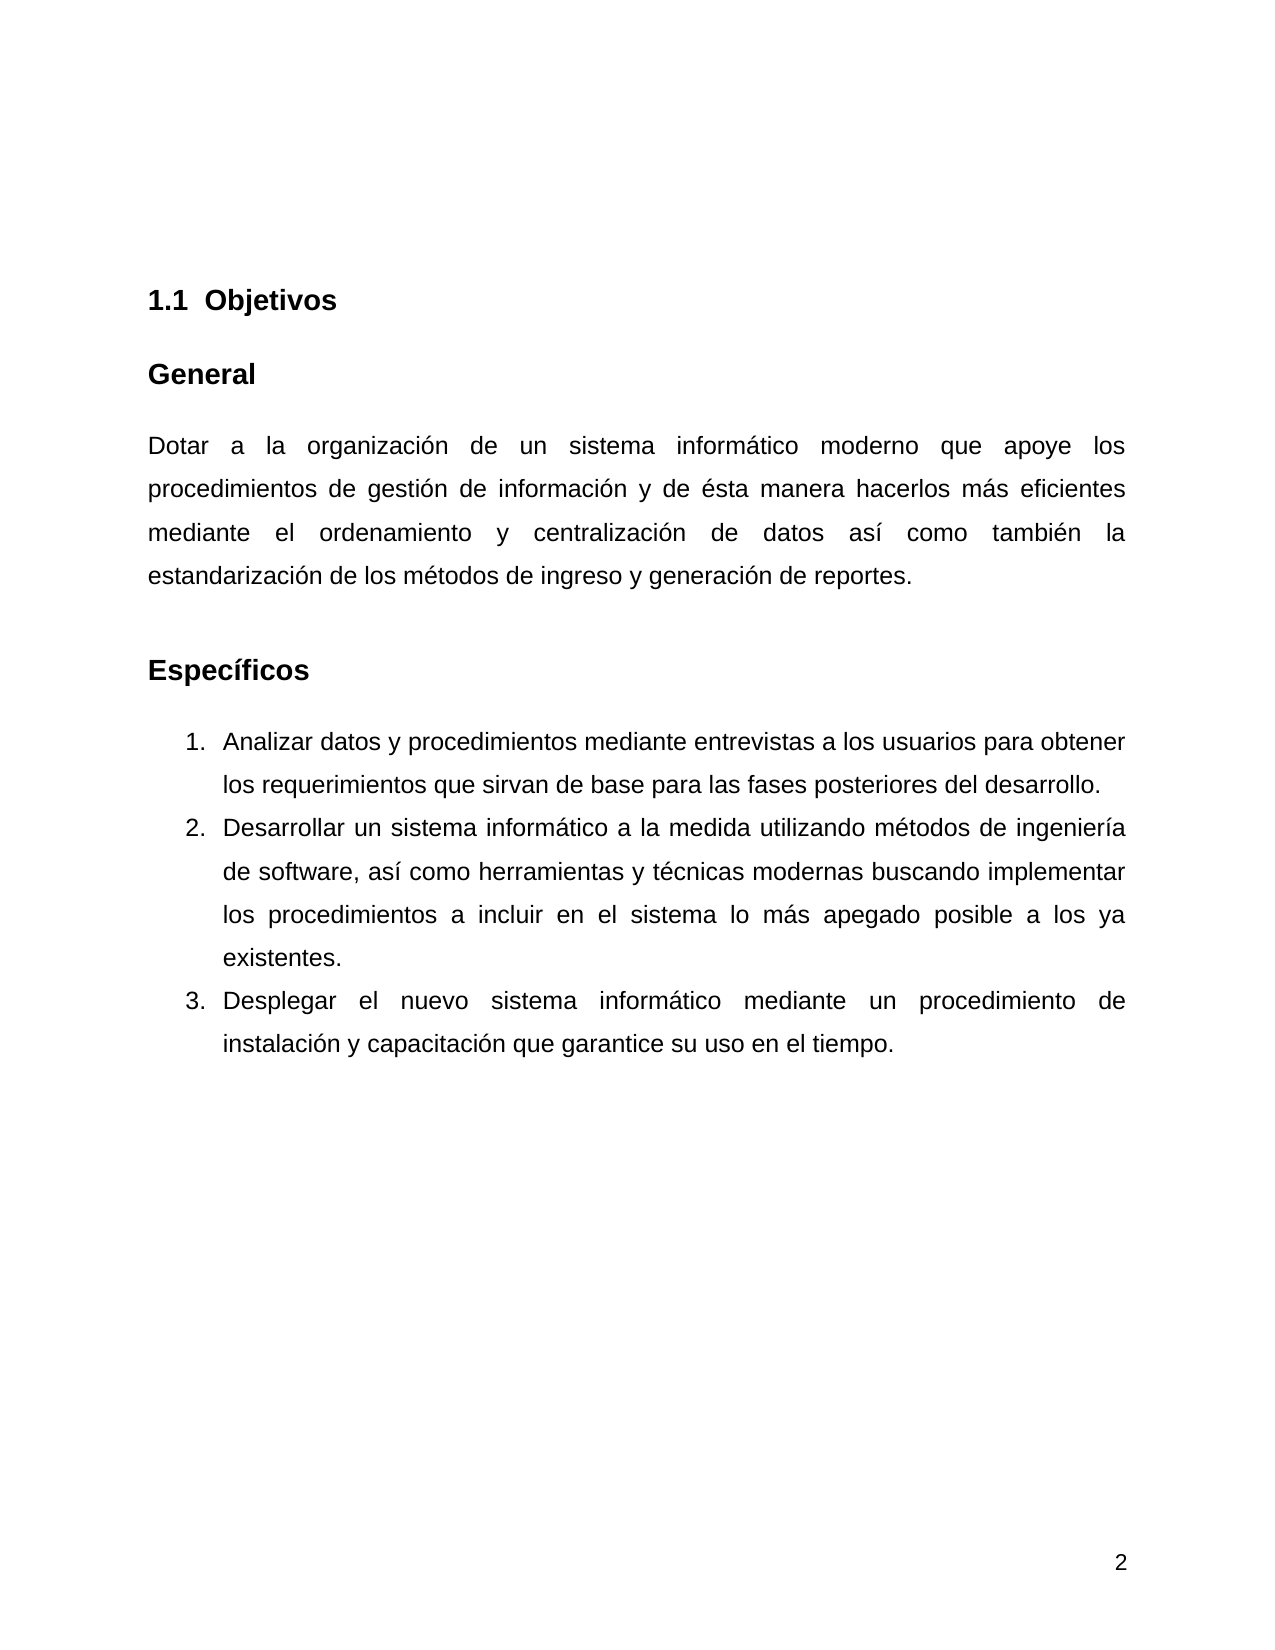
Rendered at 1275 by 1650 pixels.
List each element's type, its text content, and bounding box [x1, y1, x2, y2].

list Desplegar el nuevo sistema informático mediante un procedimiento de instalación y capacitación que garantice su uso en el tiempo. [185, 986, 1127, 1058]
list Desarrollar un sistema informático a la medida utilizando métodos de ingeniería de software, así como herramientas y técnicas modernas buscando implementar los procedimientos a incluir en el sistema lo más apegado posible a los ya existentes. [185, 813, 1127, 971]
text Dotar a la organización de un sistema informático moderno que apoye los procedimientos de gestión de información y de ésta manera hacerlos más eficientes mediante el ordenamiento y centralización de datos así como también la estandarización de los métodos de ingreso y generación de reportes. [148, 431, 1127, 589]
text General [148, 357, 1127, 391]
text Específicos [148, 653, 1127, 687]
text 1.1 Objetivos [148, 283, 1127, 317]
list Analizar datos y procedimientos mediante entrevistas a los usuarios para obtener los requerimientos que sirvan de base para las fases posteriores del desarrollo. [185, 727, 1127, 799]
